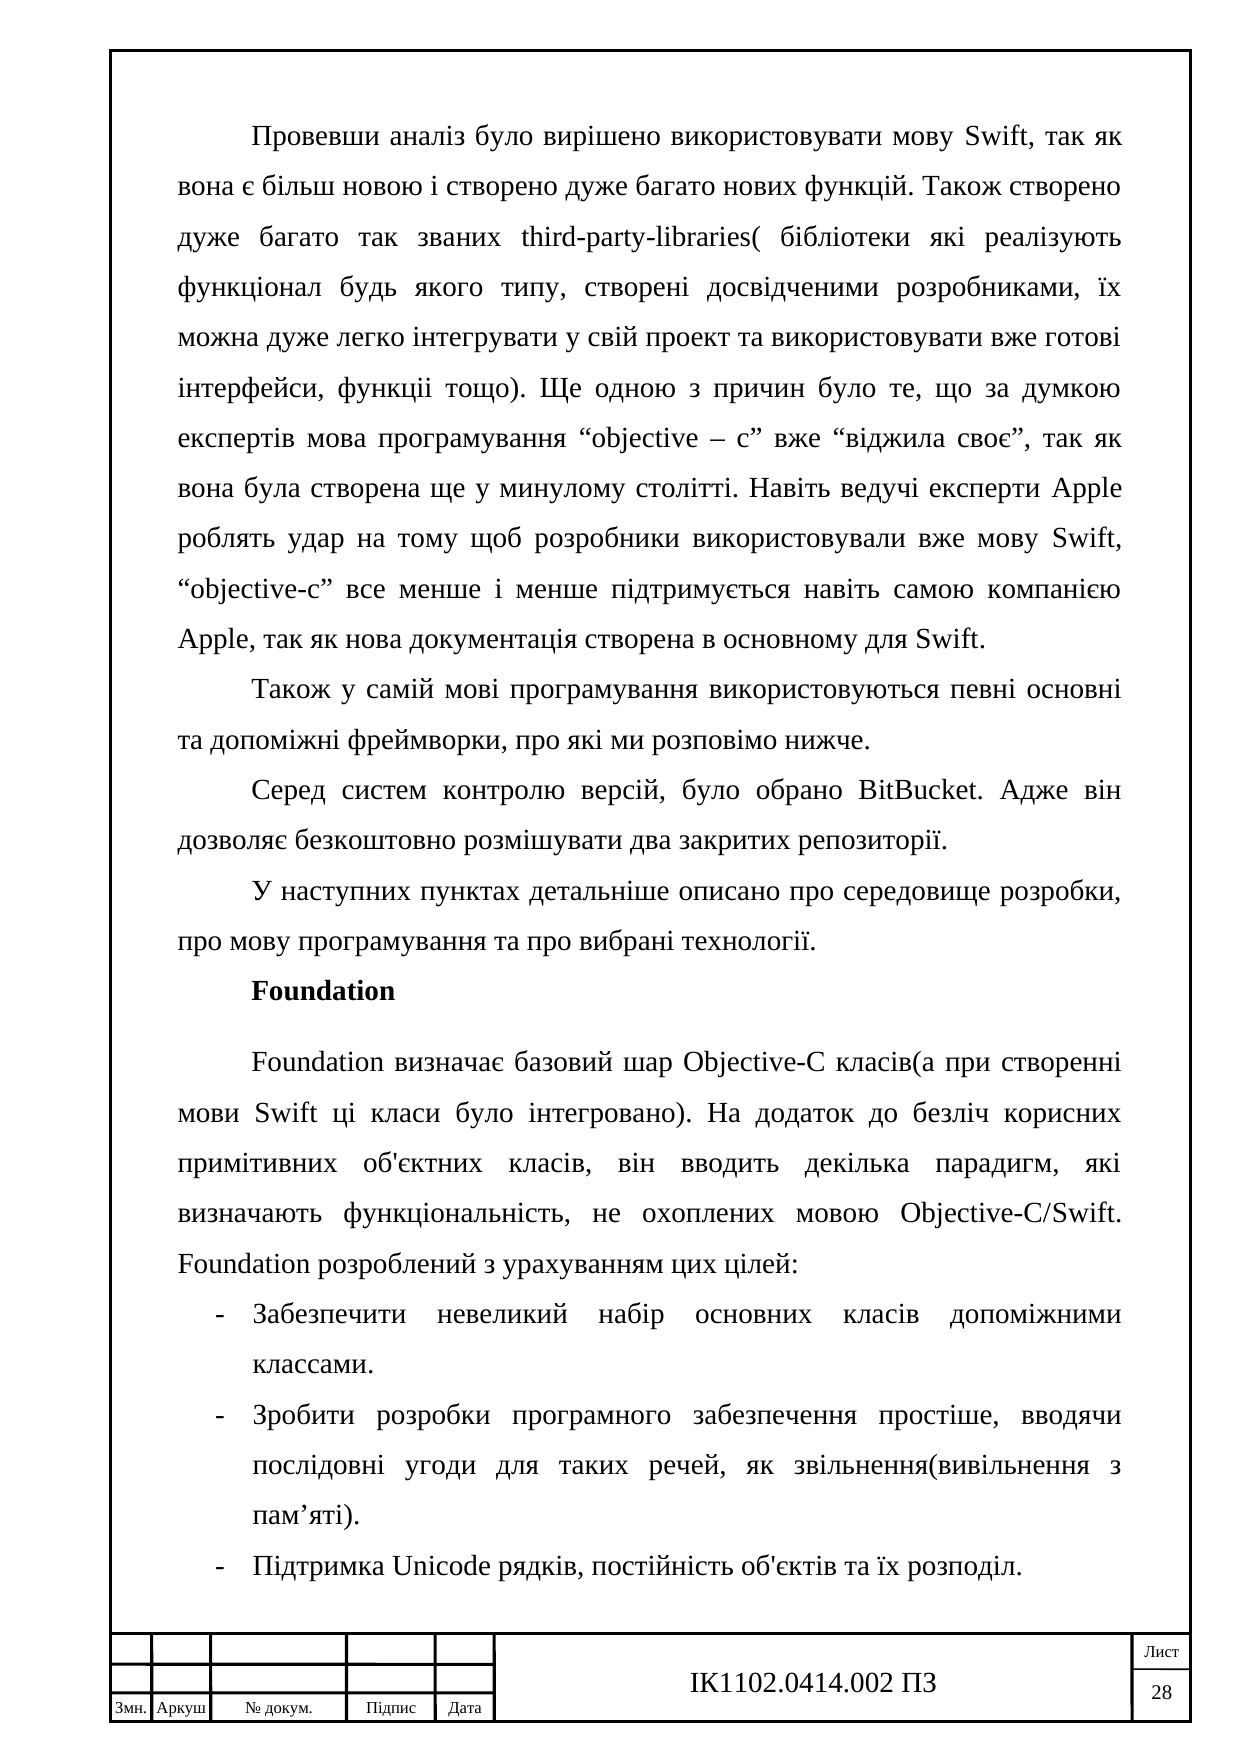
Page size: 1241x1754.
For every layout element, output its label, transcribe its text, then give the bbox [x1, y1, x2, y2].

text Foundation [177, 973, 1122, 1007]
text Провевши аналіз було вирішено використовувати мову Swift, так як вона є більш новою і створено дуже багато нових функцій. Також створено дуже багато так званих third-party-libraries( бібліотеки які реалізують функціонал будь якого типу, створені досвідченими розробниками, їх можна дуже легко інтегрувати у свій проект та використовувати вже готові інтерфейси, функціі тощо). Ще одною з причин було те, що за думкою експертів мова програмування “objective – c” вже “віджила своє”, так як вона була створена ще у минулому столітті. Навіть ведучі експерти Apple роблять удар на тому щоб розробники використовували вже мову Swift, “objective-c” все менше і менше підтримується навіть самою компанією Apple, так як нова документація створена в основному для Swift. [177, 118, 1122, 655]
list Підтримка Unicode рядків, постійність об'єктів та їх розподіл. [215, 1548, 1122, 1581]
text У наступних пунктах детальніше описано про середовище розробки, про мову програмування та про вибрані технології. [177, 873, 1122, 957]
text Серед систем контролю версій, було обрано BitBucket. Адже він дозволяє безкоштовно розмішувати два закритих репозиторії. [177, 772, 1122, 856]
list Зробити розробки програмного забезпечення простіше, вводячи послідовні угоди для таких речей, як звільнення(вивільнення з пам’яті). [215, 1397, 1122, 1531]
text Також у самій мові програмування використовуються певні основні та допоміжні фреймворки, про які ми розповімо нижче. [177, 672, 1122, 755]
text Foundation визначає базовий шар Objective-C класів(а при створенні мови Swift ці класи було інтегровано). На додаток до безліч корисних примітивних об'єктних класів, він вводить декілька парадигм, які визначають функціональність, не охоплених мовою Objective-C/Swift. Foundation розроблений з урахуванням цих цілей: [177, 1044, 1122, 1279]
list Забезпечити невеликий набір основних класів допоміжними классами. [215, 1296, 1122, 1380]
